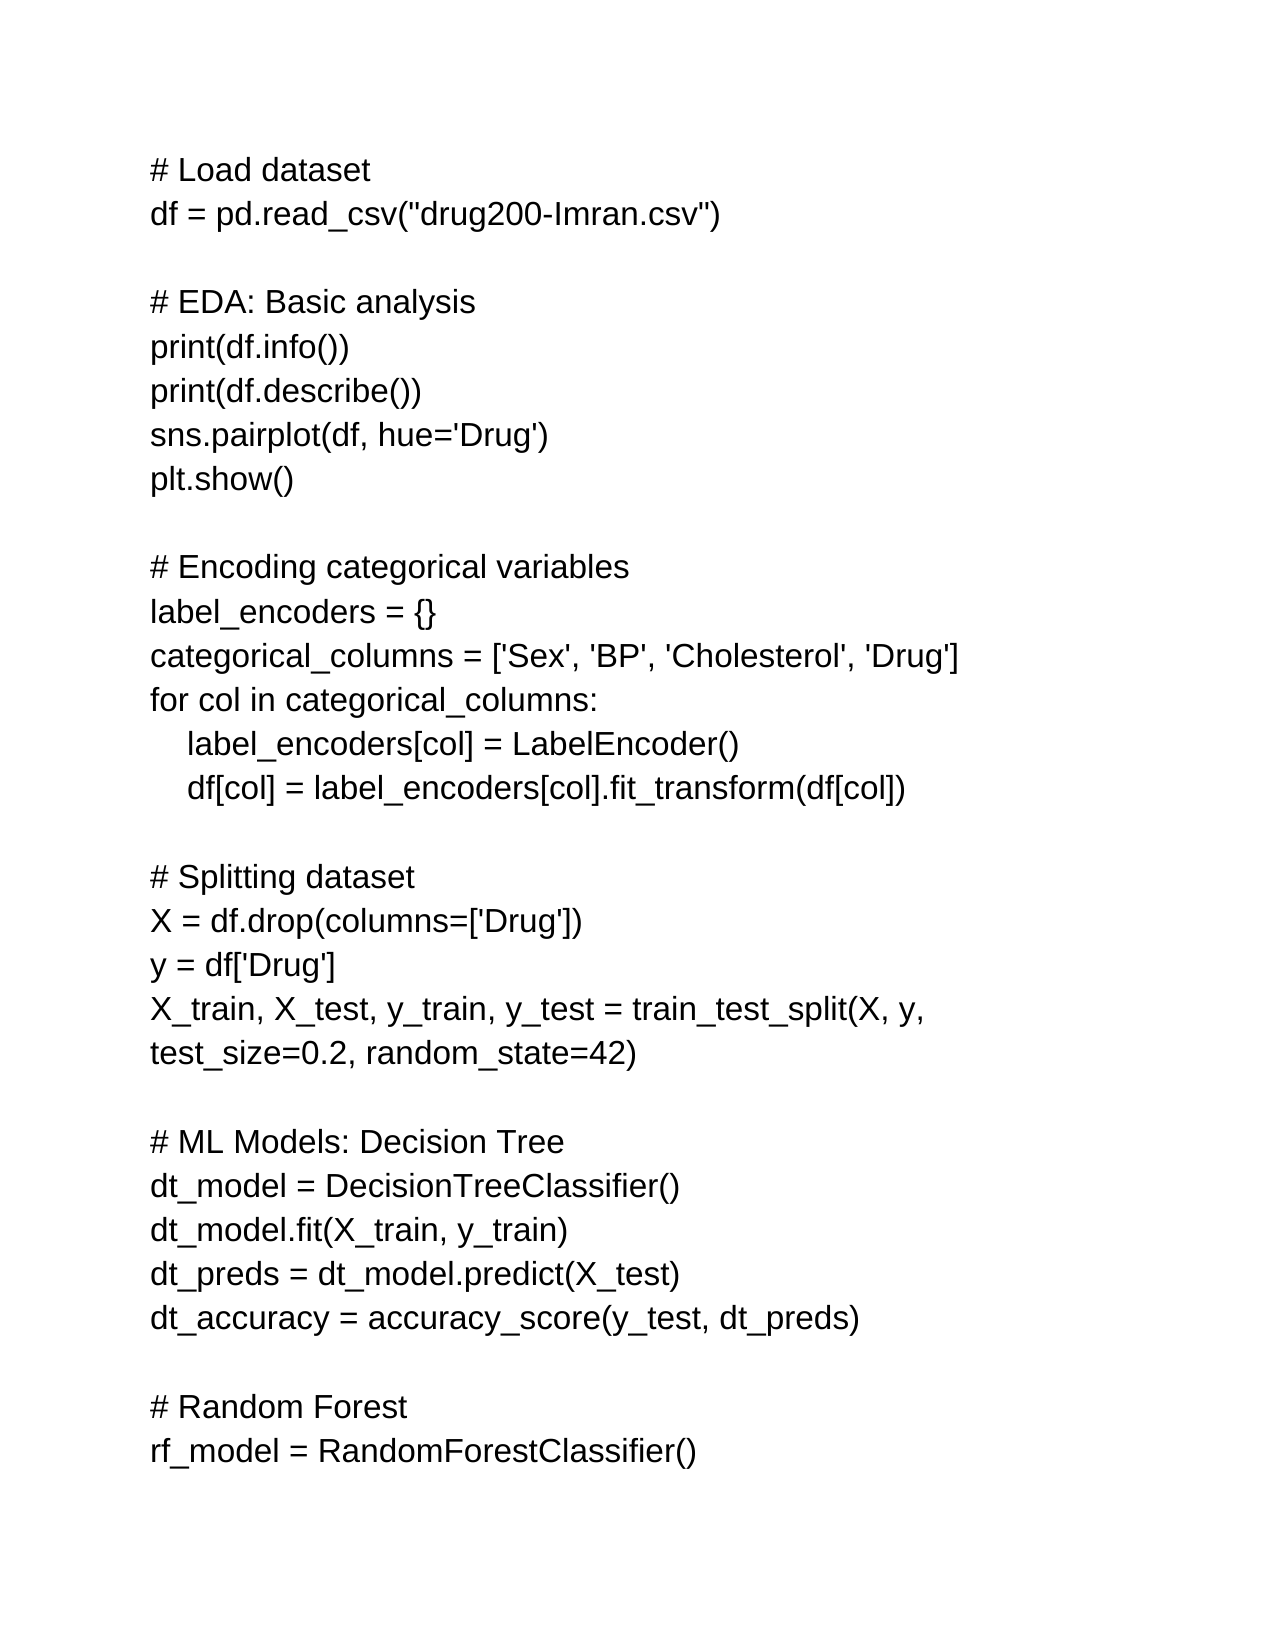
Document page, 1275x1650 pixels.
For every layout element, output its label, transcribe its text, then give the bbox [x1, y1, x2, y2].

text for col in categorical_columns: [150, 680, 1125, 718]
text print(df.describe()) [150, 371, 1125, 409]
text y = df['Drug'] [150, 945, 1125, 983]
text # ML Models: Decision Tree [150, 1122, 1125, 1160]
text # Load dataset [150, 150, 1125, 188]
text df[col] = label_encoders[col].fit_transform(df[col]) [150, 768, 1125, 807]
text X = df.drop(columns=['Drug']) [150, 901, 1125, 939]
text # Splitting dataset [150, 857, 1125, 895]
text df = pd.read_csv("drug200-Imran.csv") [150, 194, 1125, 233]
text sns.pairplot(df, hue='Drug') [150, 415, 1125, 453]
text dt_model = DecisionTreeClassifier() [150, 1166, 1125, 1204]
text # Encoding categorical variables [150, 547, 1125, 586]
text print(df.info()) [150, 327, 1125, 365]
text label_encoders[col] = LabelEncoder() [150, 724, 1125, 763]
text categorical_columns = ['Sex', 'BP', 'Cholesterol', 'Drug'] [150, 636, 1125, 674]
text plt.show() [150, 459, 1125, 498]
text X_train, X_test, y_train, y_test = train_test_split(X, y, test_size=0.2, random_state=42) [150, 989, 1125, 1072]
text rf_model = RandomForestClassifier() [150, 1431, 1125, 1469]
text # Random Forest [150, 1387, 1125, 1425]
text dt_preds = dt_model.predict(X_test) [150, 1254, 1125, 1293]
text # EDA: Basic analysis [150, 282, 1125, 321]
text label_encoders = {} [150, 592, 1125, 630]
text dt_model.fit(X_train, y_train) [150, 1210, 1125, 1248]
text dt_accuracy = accuracy_score(y_test, dt_preds) [150, 1298, 1125, 1337]
